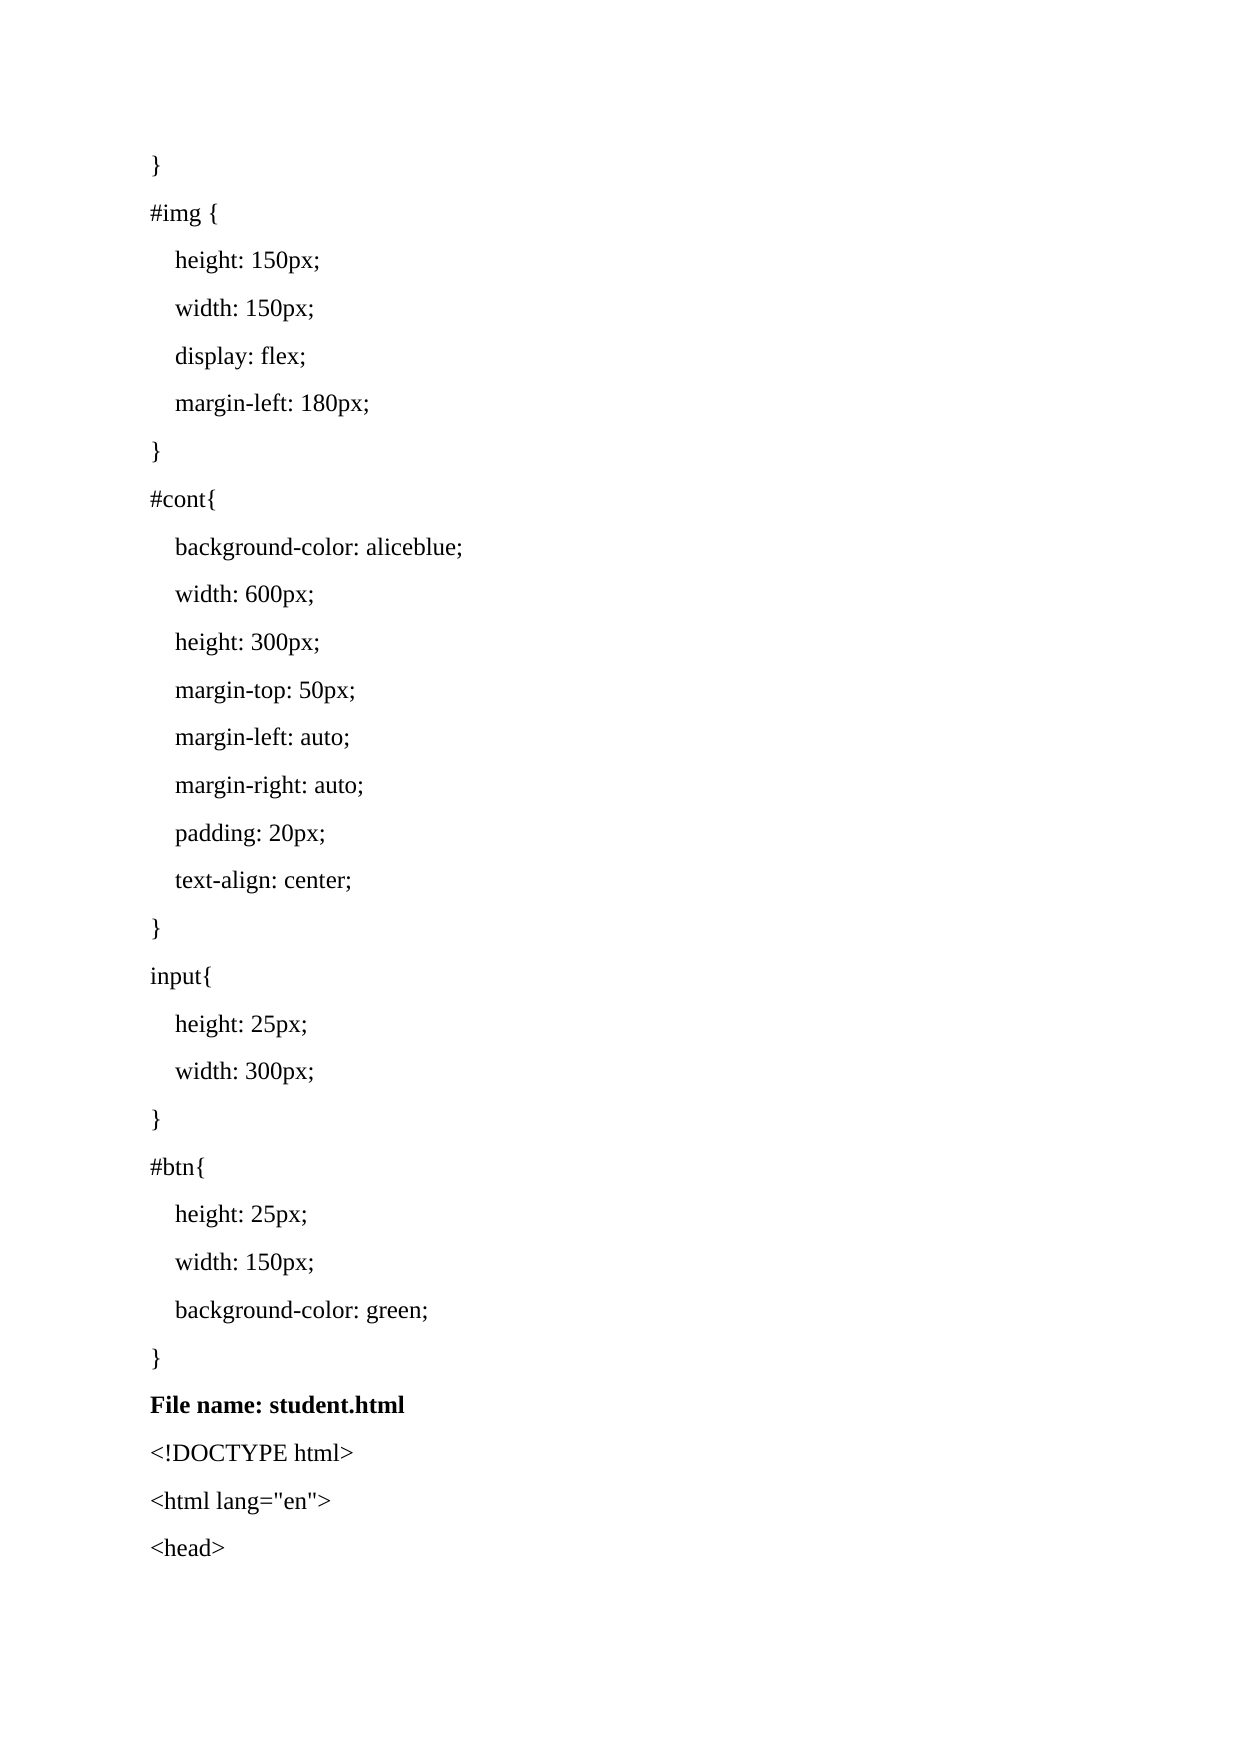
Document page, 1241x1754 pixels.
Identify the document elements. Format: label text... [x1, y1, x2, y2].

text <html lang="en"> [150, 1486, 1090, 1514]
text <!DOCTYPE html> [150, 1438, 1090, 1467]
text #cont{ [150, 484, 1090, 513]
text } [150, 436, 1090, 465]
text } [150, 1343, 1090, 1371]
text background-color: green; [150, 1295, 1090, 1324]
text } [150, 1104, 1090, 1133]
text height: 25px; [150, 1009, 1090, 1037]
text File name: student.html [150, 1390, 1090, 1419]
text margin-top: 50px; [150, 675, 1090, 703]
text #img { [150, 198, 1090, 226]
text height: 150px; [150, 245, 1090, 274]
text display: flex; [150, 341, 1090, 369]
text <head> [150, 1533, 1090, 1562]
text input{ [150, 961, 1090, 990]
text #btn{ [150, 1152, 1090, 1181]
text width: 600px; [150, 579, 1090, 608]
text } [150, 913, 1090, 942]
text width: 300px; [150, 1056, 1090, 1085]
text width: 150px; [150, 1247, 1090, 1276]
text text-align: center; [150, 866, 1090, 894]
text width: 150px; [150, 293, 1090, 322]
text margin-right: auto; [150, 770, 1090, 799]
text background-color: aliceblue; [150, 532, 1090, 560]
text } [150, 150, 1090, 179]
text padding: 20px; [150, 818, 1090, 847]
text height: 25px; [150, 1199, 1090, 1228]
text height: 300px; [150, 627, 1090, 656]
text margin-left: 180px; [150, 388, 1090, 417]
text margin-left: auto; [150, 722, 1090, 751]
